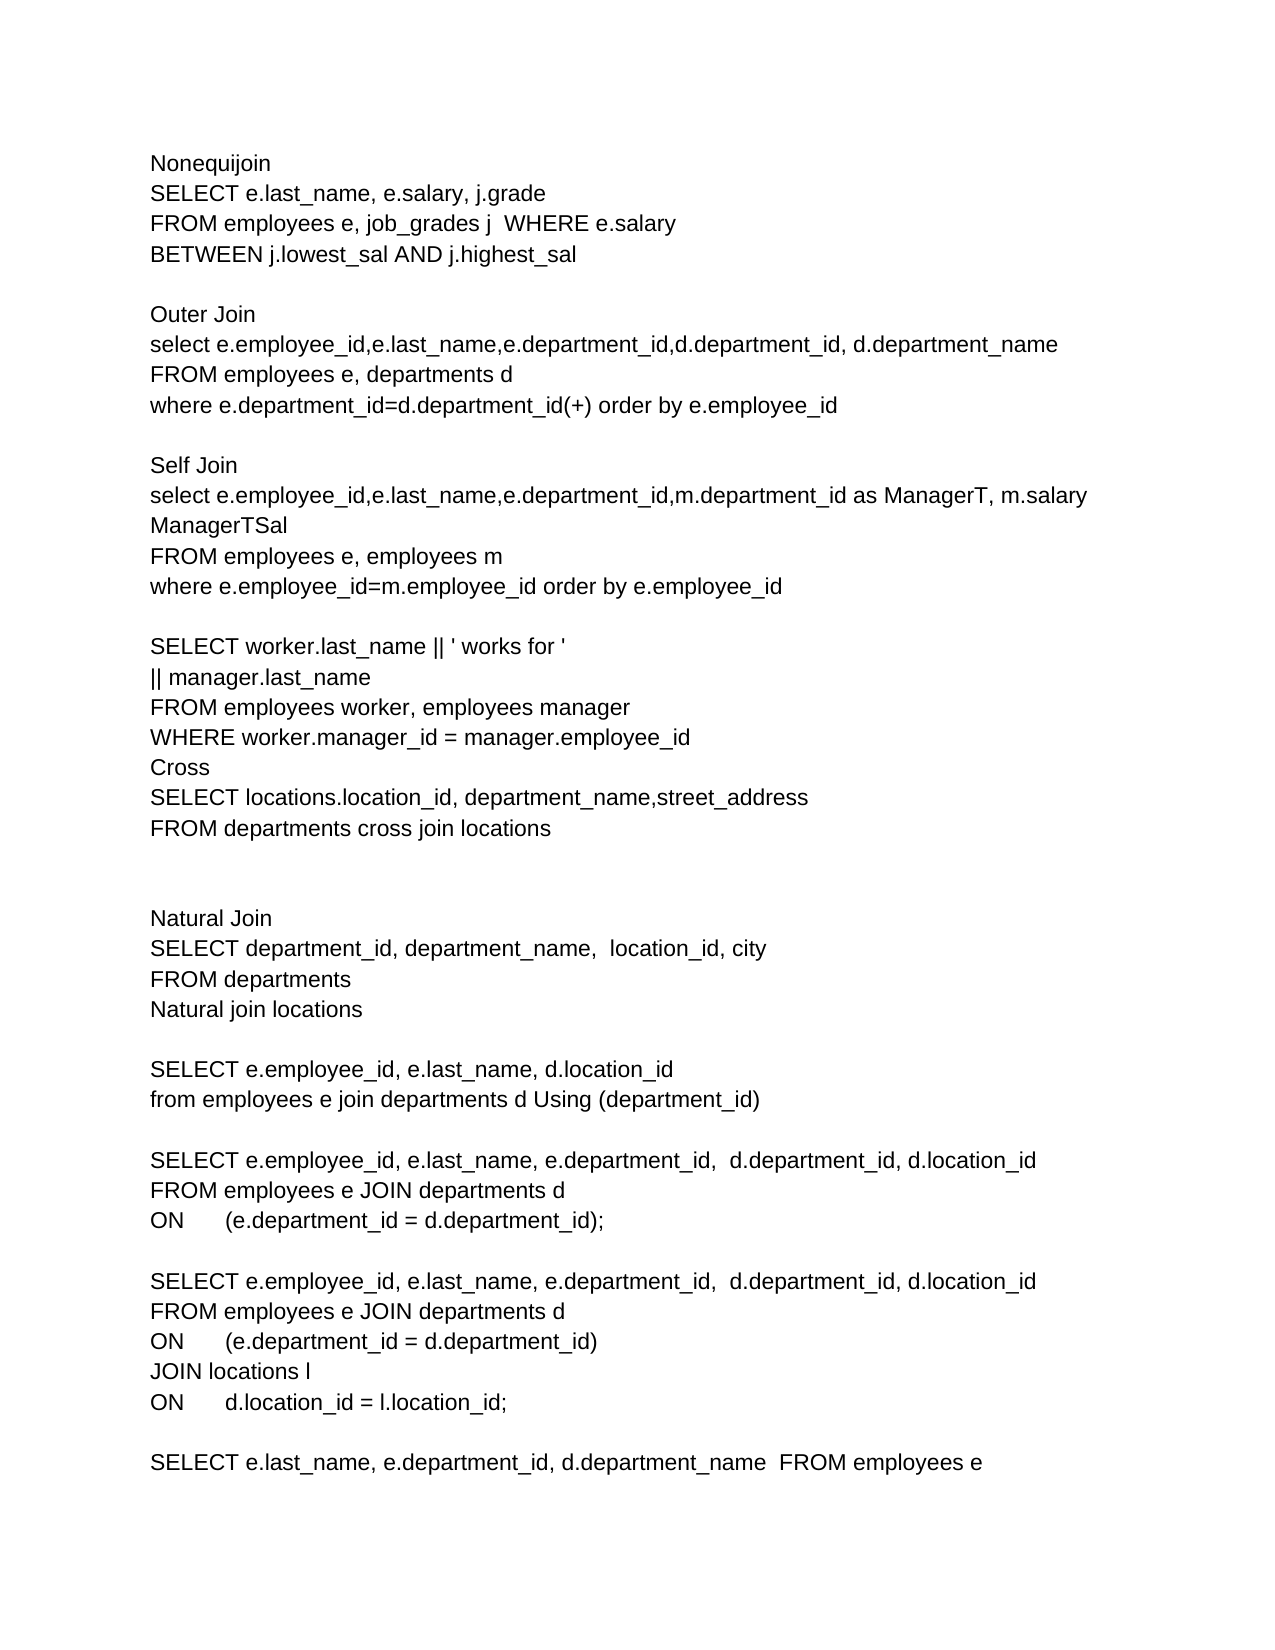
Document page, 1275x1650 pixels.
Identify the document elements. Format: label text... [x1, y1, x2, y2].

text select e.employee_id,e.last_name,e.department_id,m.department_id as ManagerT, m.salary ManagerTSal [150, 482, 1125, 539]
text ON (e.department_id = d.department_id); [150, 1207, 1125, 1234]
text SELECT department_id, department_name, location_id, city [150, 935, 1125, 962]
text Natural Join [150, 905, 1125, 932]
text ON d.location_id = l.location_id; [150, 1388, 1125, 1415]
text where e.employee_id=m.employee_id order by e.employee_id [150, 573, 1125, 599]
text FROM employees e JOIN departments d [150, 1298, 1125, 1324]
text FROM employees worker, employees manager [150, 694, 1125, 720]
text SELECT e.last_name, e.salary, j.grade [150, 180, 1125, 207]
text where e.department_id=d.department_id(+) order by e.employee_id [150, 392, 1125, 418]
text Nonequijoin [150, 150, 1125, 176]
text Natural join locations [150, 996, 1125, 1022]
text SELECT e.employee_id, e.last_name, e.department_id, d.department_id, d.location_id [150, 1147, 1125, 1173]
text Outer Join [150, 301, 1125, 327]
text Self Join [150, 452, 1125, 478]
text Cross [150, 754, 1125, 781]
text SELECT locations.location_id, department_name,street_address [150, 784, 1125, 811]
text select e.employee_id,e.last_name,e.department_id,d.department_id, d.department_name FROM employees e, departments d [150, 331, 1125, 388]
text FROM employees e JOIN departments d [150, 1177, 1125, 1203]
text BETWEEN j.lowest_sal AND j.highest_sal [150, 241, 1125, 267]
text FROM employees e, employees m [150, 543, 1125, 569]
text ON (e.department_id = d.department_id) [150, 1328, 1125, 1354]
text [150, 1449, 1125, 1475]
text SELECT e.employee_id, e.last_name, d.location_id [150, 1056, 1125, 1083]
text || manager.last_name [150, 663, 1125, 690]
text from employees e join departments d Using (department_id) [150, 1086, 1125, 1113]
text WHERE worker.manager_id = manager.employee_id [150, 724, 1125, 750]
text SELECT e.employee_id, e.last_name, e.department_id, d.department_id, d.location_id [150, 1268, 1125, 1294]
text SELECT worker.last_name || ' works for ' [150, 633, 1125, 660]
text JOIN locations l [150, 1358, 1125, 1385]
text FROM departments cross join locations [150, 814, 1125, 841]
text FROM departments [150, 966, 1125, 992]
text FROM employees e, job_grades j WHERE e.salary [150, 210, 1125, 237]
